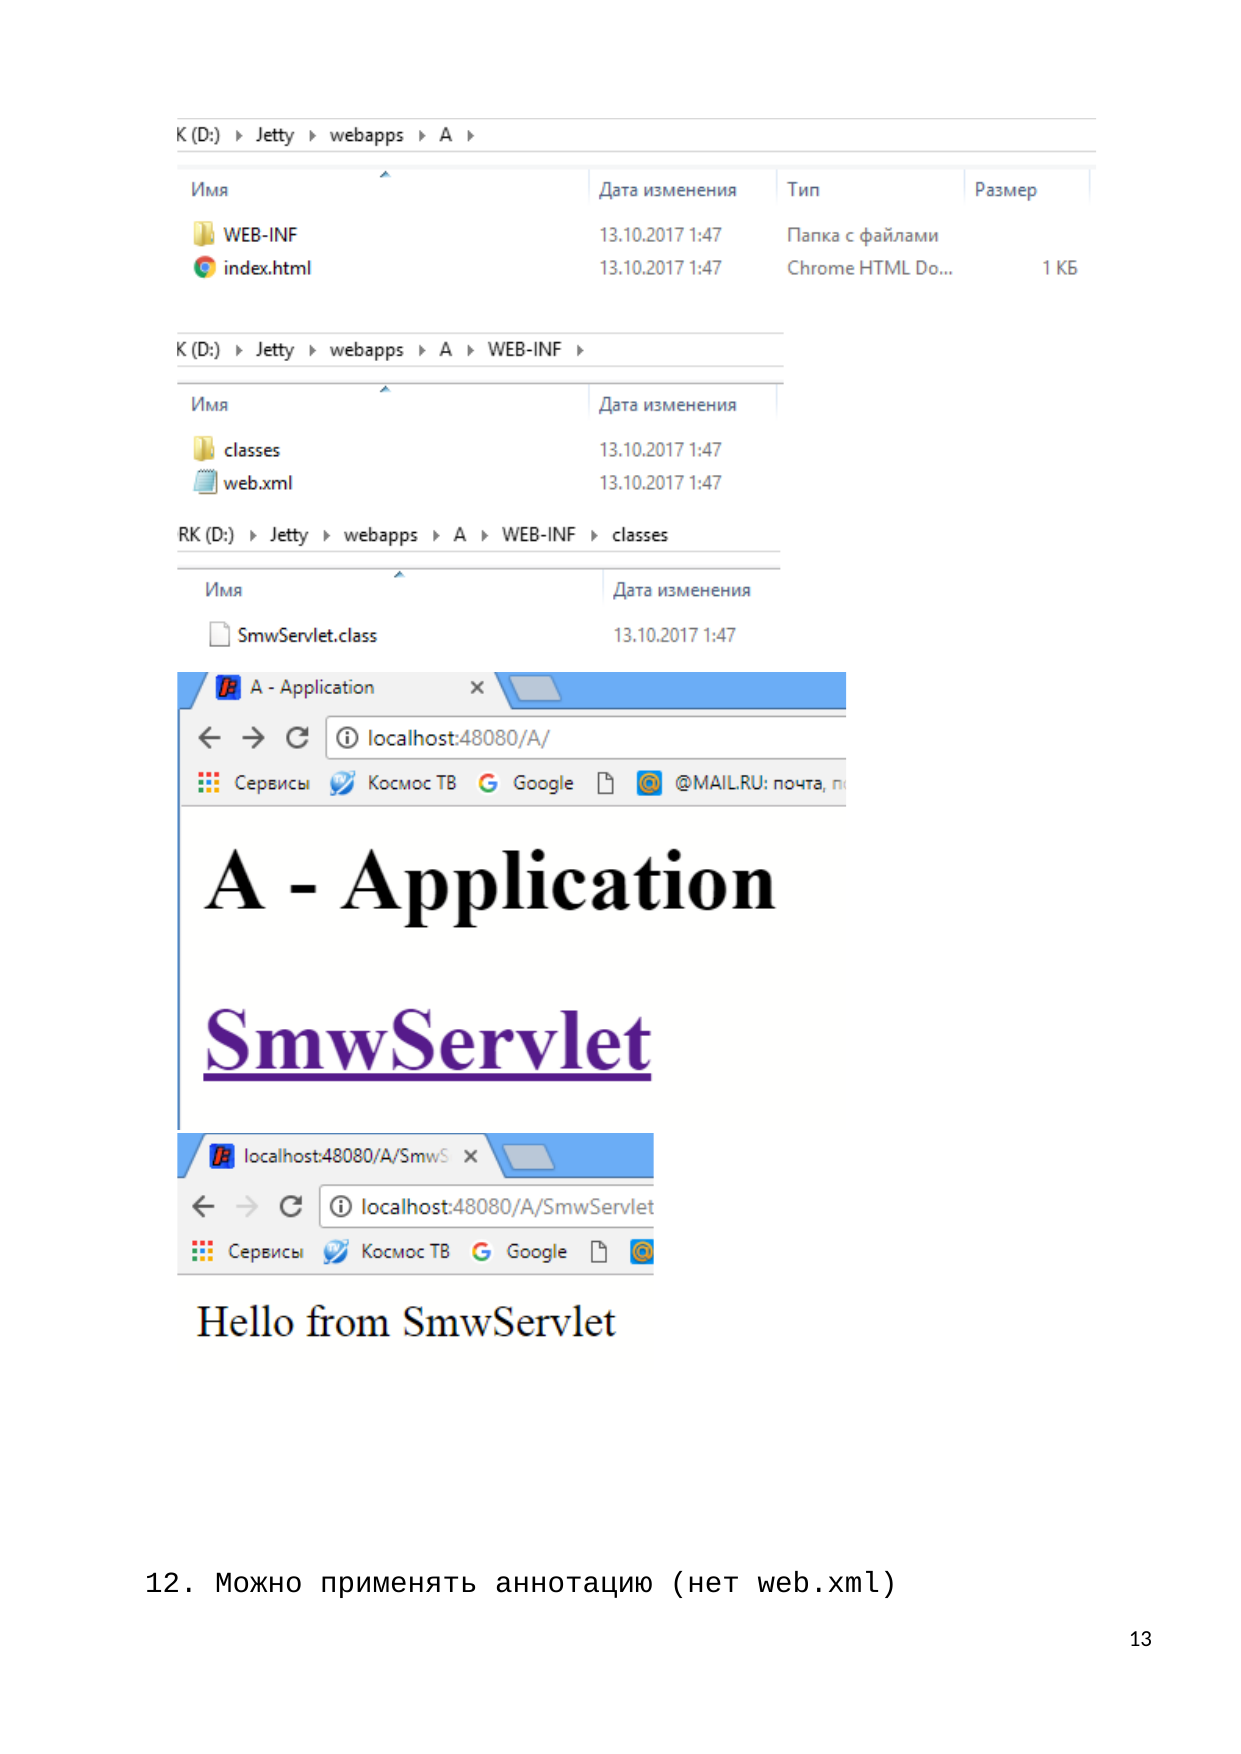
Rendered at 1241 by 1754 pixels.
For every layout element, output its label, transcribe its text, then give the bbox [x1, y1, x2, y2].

list Можно применять аннотацию (нет web.xml) [214, 1568, 1152, 1601]
picture [177, 521, 781, 669]
picture [177, 118, 1097, 325]
picture [177, 1133, 654, 1374]
picture [177, 672, 847, 1130]
picture [177, 328, 784, 518]
